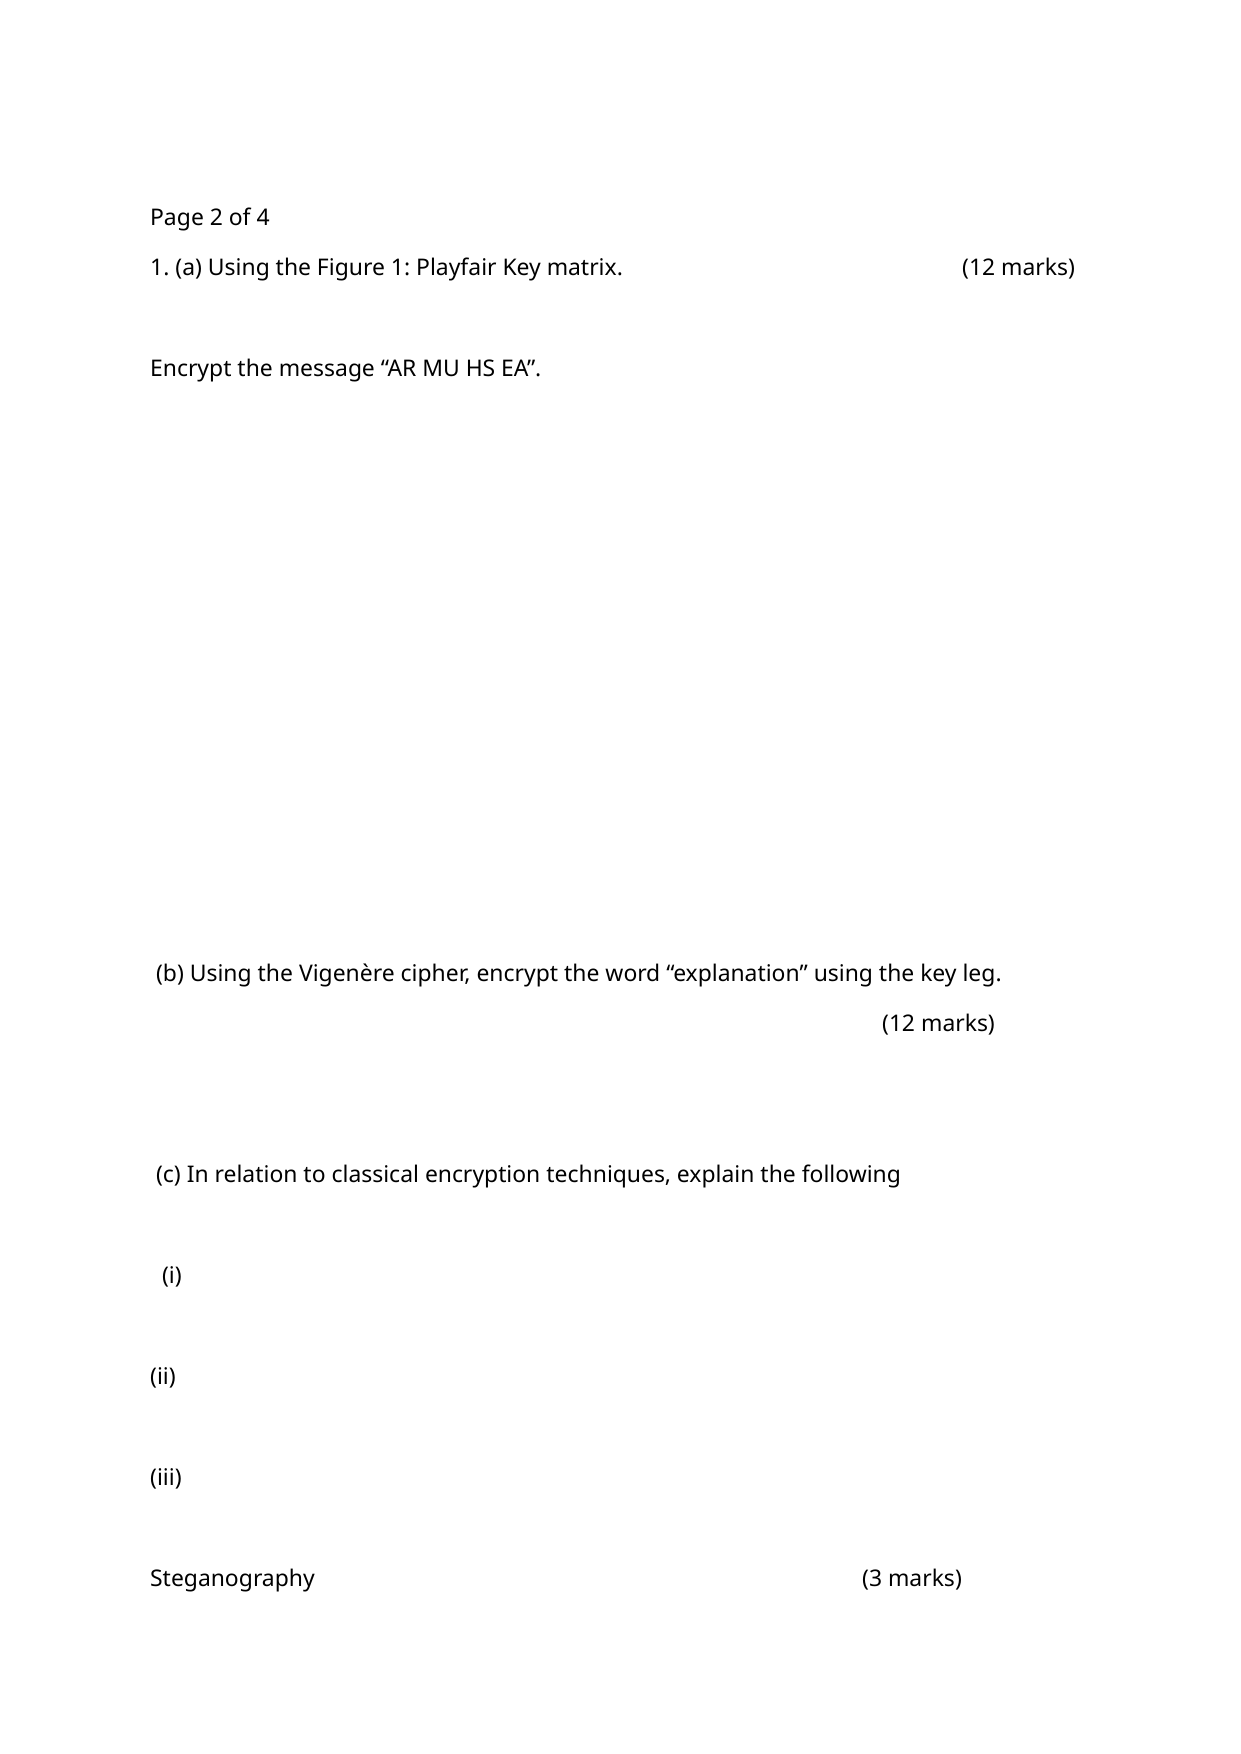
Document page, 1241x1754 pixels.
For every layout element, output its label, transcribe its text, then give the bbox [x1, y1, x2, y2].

text (i) [150, 1259, 1090, 1290]
text 1. (a) Using the Figure 1: Playfair Key matrix. (12 marks) [150, 251, 1090, 282]
text (ii) [150, 1360, 1090, 1391]
text (b) Using the Vigenère cipher, encrypt the word “explanation” using the key leg. [150, 957, 1090, 988]
text (12 marks) [150, 1007, 1090, 1038]
text Steganography (3 marks) [150, 1562, 1090, 1593]
text Page 2 of 4 [150, 200, 1090, 232]
text (iii) [150, 1461, 1090, 1492]
text Encrypt the message “AR MU HS EA”. [150, 352, 1090, 383]
text (c) In relation to classical encryption techniques, explain the following [150, 1158, 1090, 1189]
